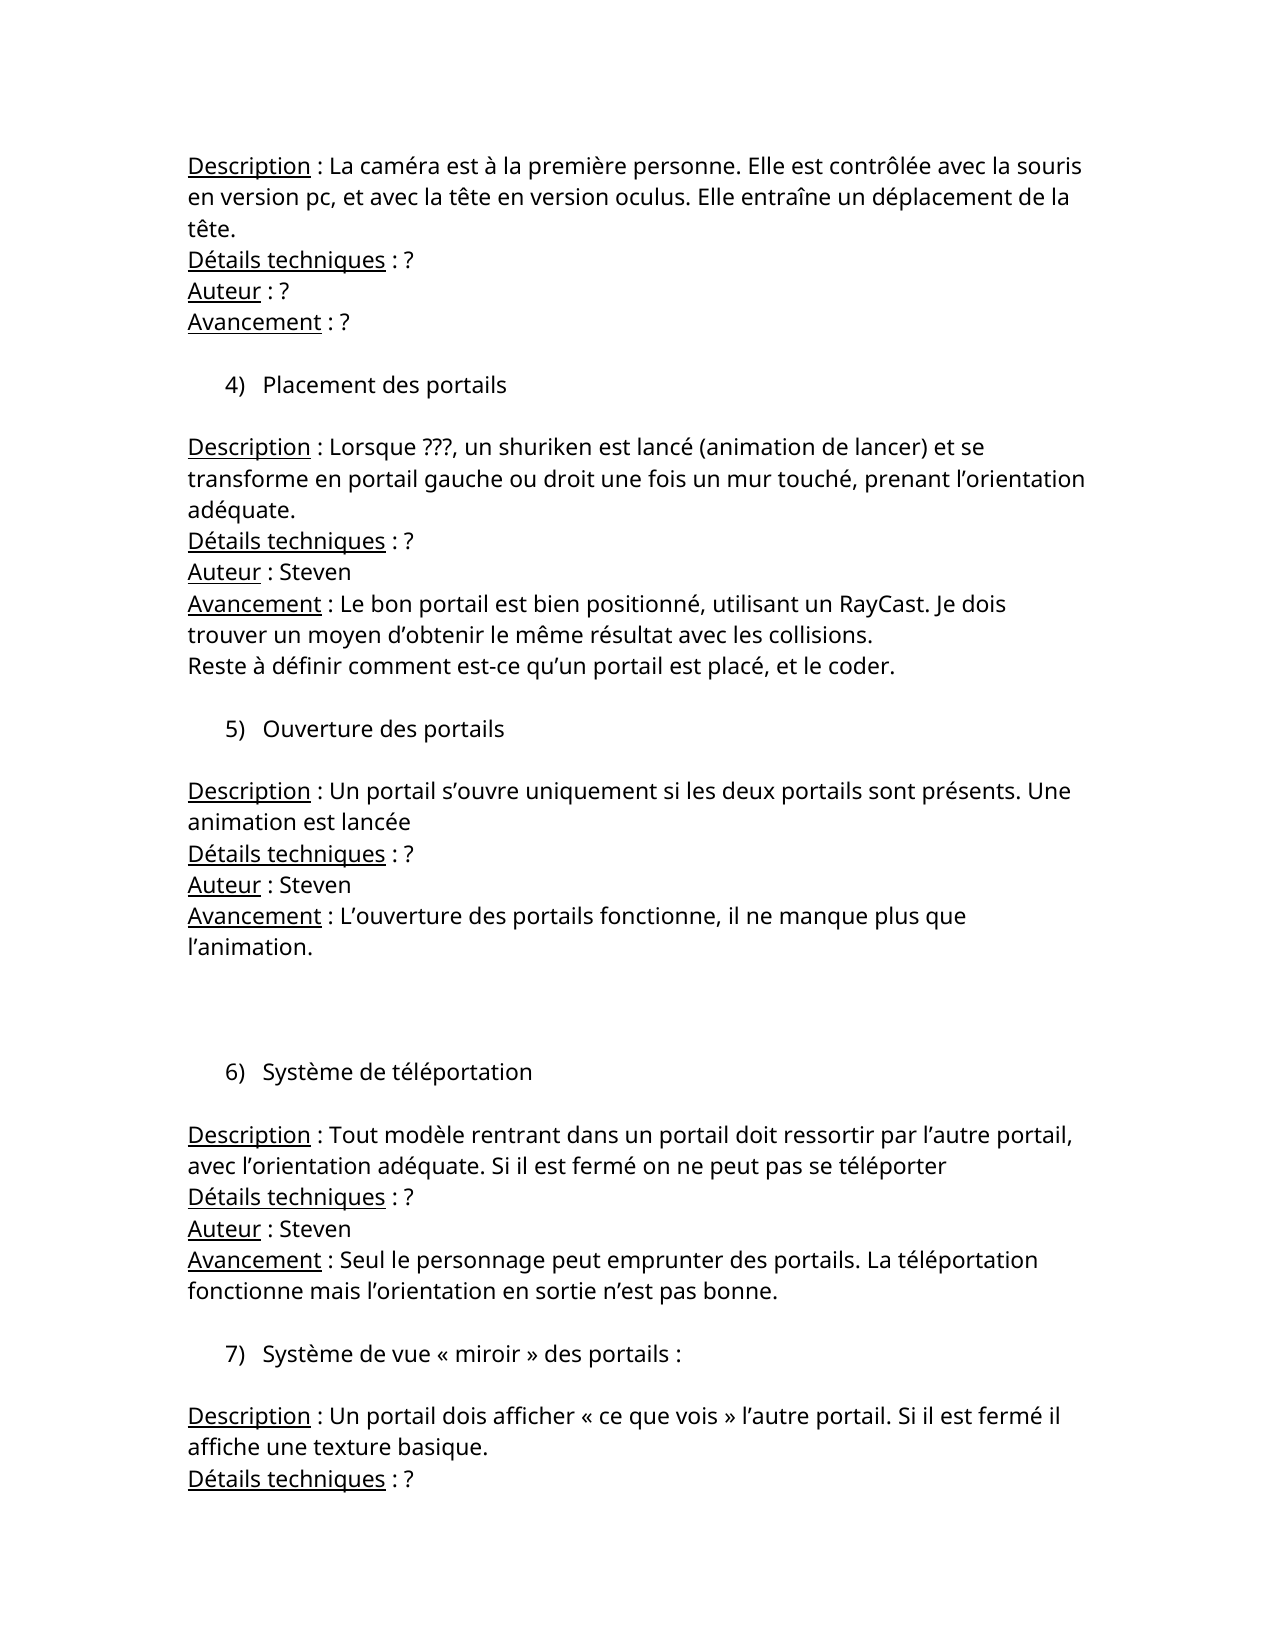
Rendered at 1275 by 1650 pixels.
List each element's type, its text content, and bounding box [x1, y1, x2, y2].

text Détails techniques : ? [187, 244, 1087, 275]
text Avancement : L’ouverture des portails fonctionne, il ne manque plus que l’animation. [187, 900, 1087, 962]
list Système de vue « miroir » des portails : [225, 1337, 1087, 1369]
text Auteur : Steven [187, 869, 1087, 900]
text Description : Un portail dois afficher « ce que vois » l’autre portail. Si il est fermé il affiche une texture basique. [187, 1400, 1087, 1462]
text Auteur : Steven [187, 556, 1087, 587]
text Reste à définir comment est-ce qu’un portail est placé, et le coder. [187, 650, 1087, 681]
text Détails techniques : ? [187, 1181, 1087, 1212]
text Détails techniques : ? [187, 1462, 1087, 1494]
list Placement des portails [225, 369, 1087, 400]
text Avancement : Le bon portail est bien positionné, utilisant un RayCast. Je dois trouver un moyen d’obtenir le même résultat avec les collisions. [187, 587, 1087, 650]
list Système de téléportation [225, 1056, 1087, 1087]
text Auteur : ? [187, 275, 1087, 306]
text Description : Un portail s’ouvre uniquement si les deux portails sont présents. Une animation est lancée [187, 775, 1087, 837]
text Description : Tout modèle rentrant dans un portail doit ressortir par l’autre portail, avec l’orientation adéquate. Si il est fermé on ne peut pas se téléporter [187, 1119, 1087, 1181]
text Avancement : ? [187, 306, 1087, 337]
text Description : Lorsque ???, un shuriken est lancé (animation de lancer) et se transforme en portail gauche ou droit une fois un mur touché, prenant l’orientation adéquate. [187, 431, 1087, 525]
text Avancement : Seul le personnage peut emprunter des portails. La téléportation fonctionne mais l’orientation en sortie n’est pas bonne. [187, 1244, 1087, 1306]
text Auteur : Steven [187, 1212, 1087, 1244]
list Ouverture des portails [225, 712, 1087, 744]
text Détails techniques : ? [187, 837, 1087, 869]
text Détails techniques : ? [187, 525, 1087, 556]
